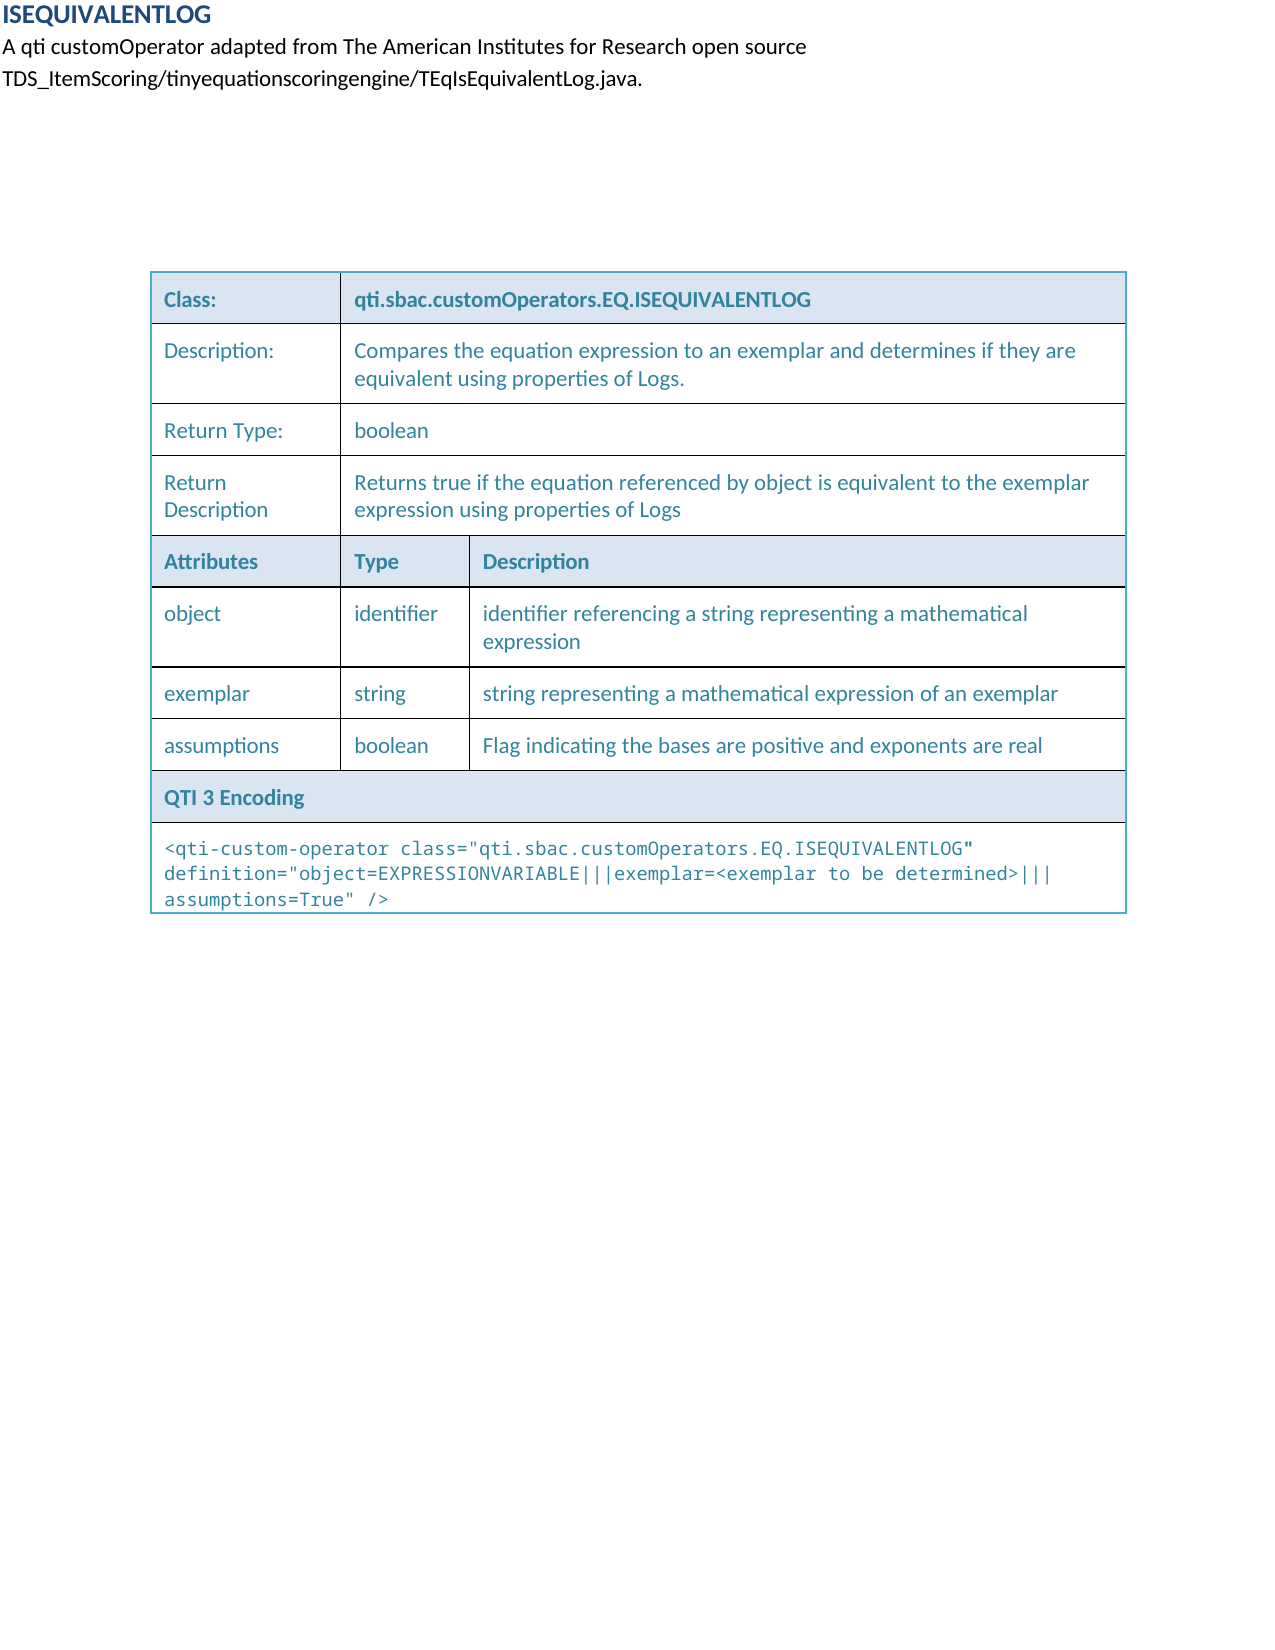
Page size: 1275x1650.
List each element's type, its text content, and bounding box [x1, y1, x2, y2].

table_cell Attributes [152, 536, 340, 586]
table_cell Description: [152, 324, 340, 403]
table_cell identifier referencing a string representing a mathematical expression [470, 588, 1125, 666]
table_cell boolean [341, 719, 469, 770]
table_cell Description [470, 536, 1125, 586]
table_cell Type [341, 536, 469, 586]
table_cell Flag indicating the bases are positive and exponents are real [470, 719, 1125, 770]
table_cell object [152, 588, 340, 666]
table_header qti.sbac.customOperators.EQ.ISEQUIVALENTLOG [341, 273, 1125, 323]
table_cell Returns true if the equation referenced by object is equivalent to the exemplar expression using properties of Logs [341, 456, 1125, 534]
table_cell Compares the equation expression to an exemplar and determines if they are equivalent using properties of Logs. [341, 324, 1125, 403]
table_cell string representing a mathematical expression of an exemplar [470, 668, 1125, 718]
table_cell Return Description [152, 456, 340, 534]
table_cell Return Type: [152, 404, 340, 455]
table_cell assumptions [152, 719, 340, 770]
table_cell <qti-custom-operator class="qti.sbac.customOperators.EQ.ISEQUIVALENTLOG" definition="object=EXPRESSIONVARIABLE|||exemplar=<exemplar to be determined>|||assumptions=True" /> [152, 823, 1125, 912]
table_cell string [341, 668, 469, 718]
table_cell identifier [341, 588, 469, 666]
table_cell boolean [341, 404, 1125, 455]
table_cell exemplar [152, 668, 340, 718]
table_cell QTI 3 Encoding [152, 771, 1125, 822]
table_header Class: [152, 273, 340, 323]
